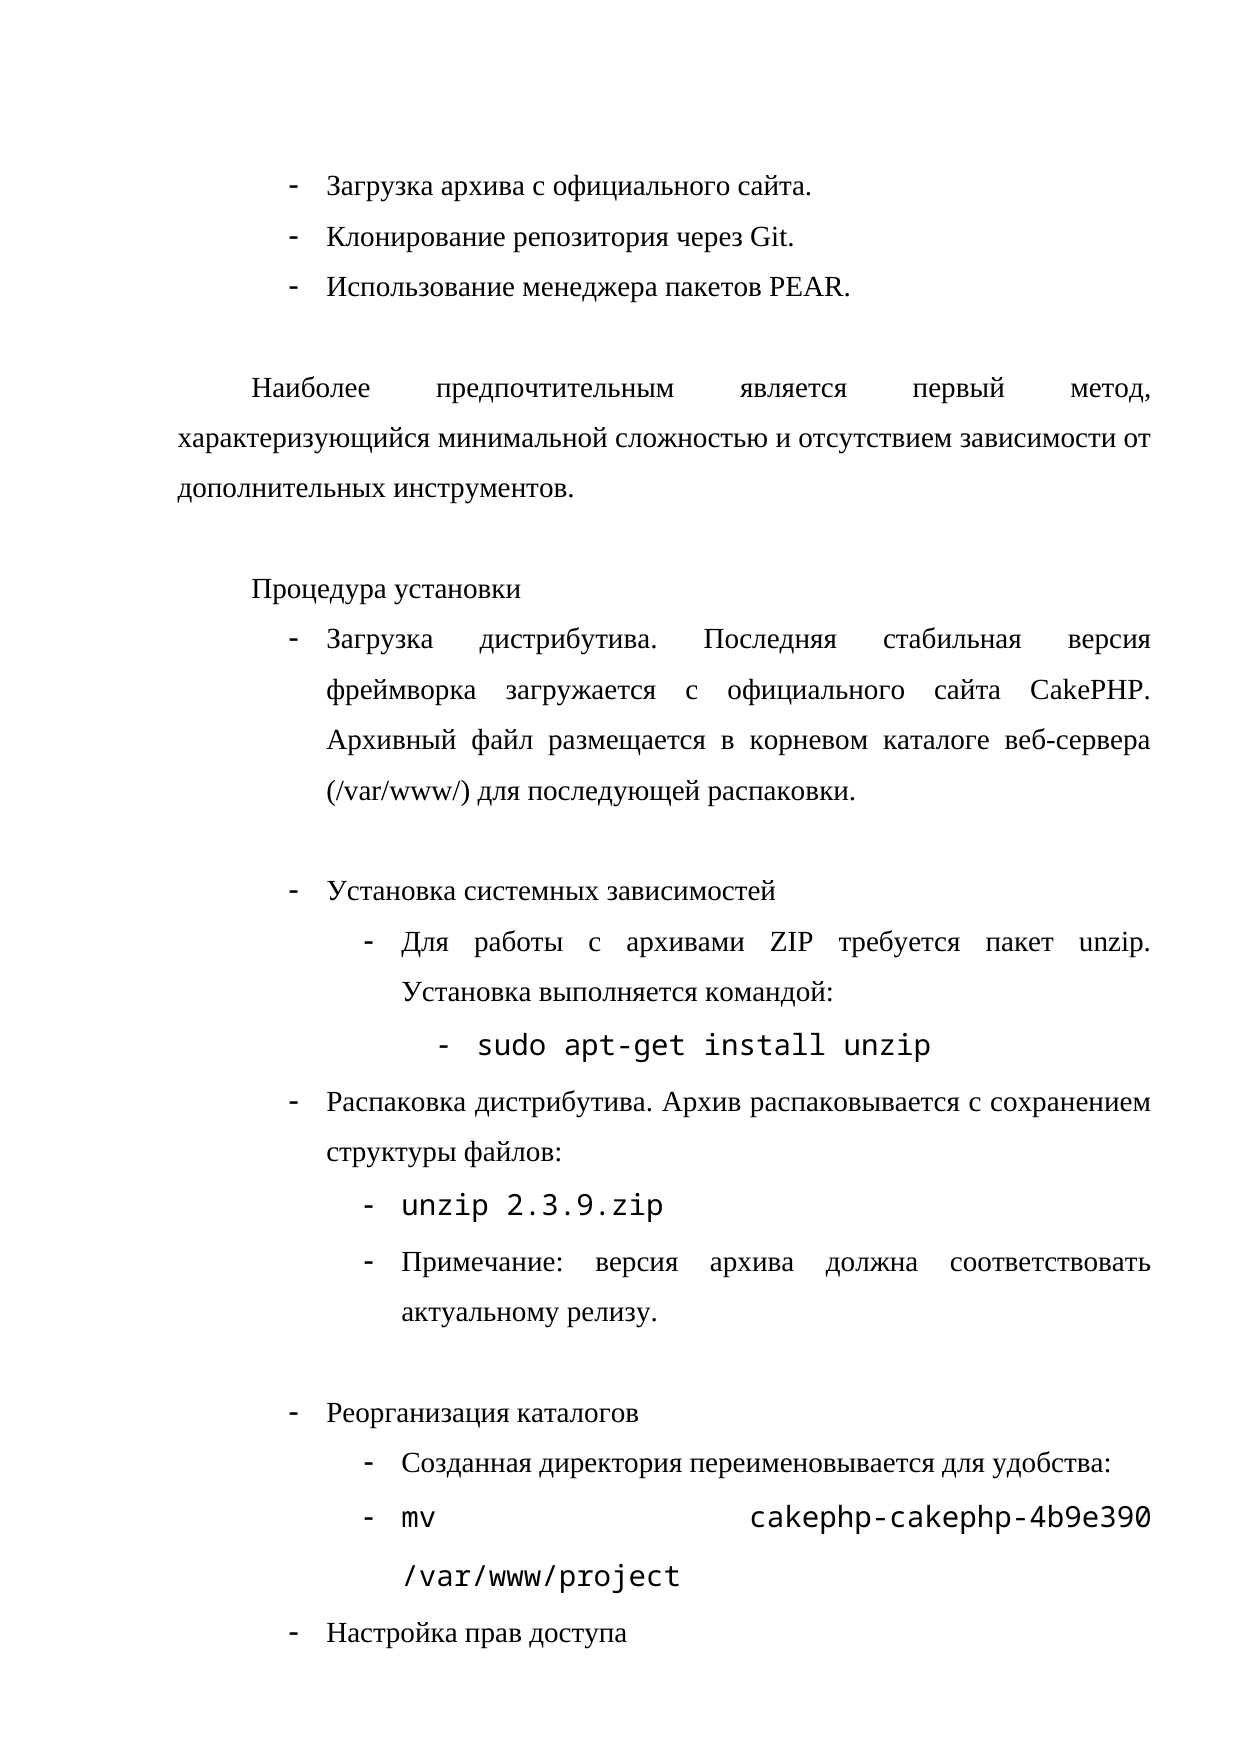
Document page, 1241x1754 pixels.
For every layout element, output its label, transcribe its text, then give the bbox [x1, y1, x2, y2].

list Распаковка дистрибутива. Архив распаковывается с сохранением структуры файлов: [288, 1084, 1152, 1168]
list Реорганизация каталогов [288, 1395, 1152, 1429]
text Наиболее предпочтительным является первый метод, характеризующийся минимальной сложностью и отсутствием зависимости от дополнительных инструментов. [177, 370, 1152, 504]
list Загрузка архива с официального сайта. [288, 168, 1152, 202]
list Настройка прав доступа [288, 1615, 1152, 1648]
list unzip 2.3.9.zip [363, 1184, 1152, 1224]
list Загрузка дистрибутива. Последняя стабильная версия фреймворка загружается с официального сайта CakePHP. Архивный файл размещается в корневом каталоге веб-сервера (/var/www/) для последующей распаковки. [288, 622, 1152, 806]
list Для работы с архивами ZIP требуется пакет unzip. Установка выполняется командой: [363, 924, 1152, 1008]
list Установка системных зависимостей [288, 873, 1152, 907]
list Созданная директория переименовывается для удобства: [363, 1446, 1152, 1479]
list Клонирование репозитория через Git. [288, 219, 1152, 252]
list Использование менеджера пакетов PEAR. [288, 269, 1152, 303]
list Примечание: версия архива должна соответствовать актуальному релизу. [363, 1244, 1152, 1328]
list mv cakephp-cakephp-4b9e390 /var/www/project [363, 1496, 1152, 1595]
text Процедура установки [177, 571, 1152, 605]
list sudo apt-get install unzip [438, 1024, 1152, 1064]
